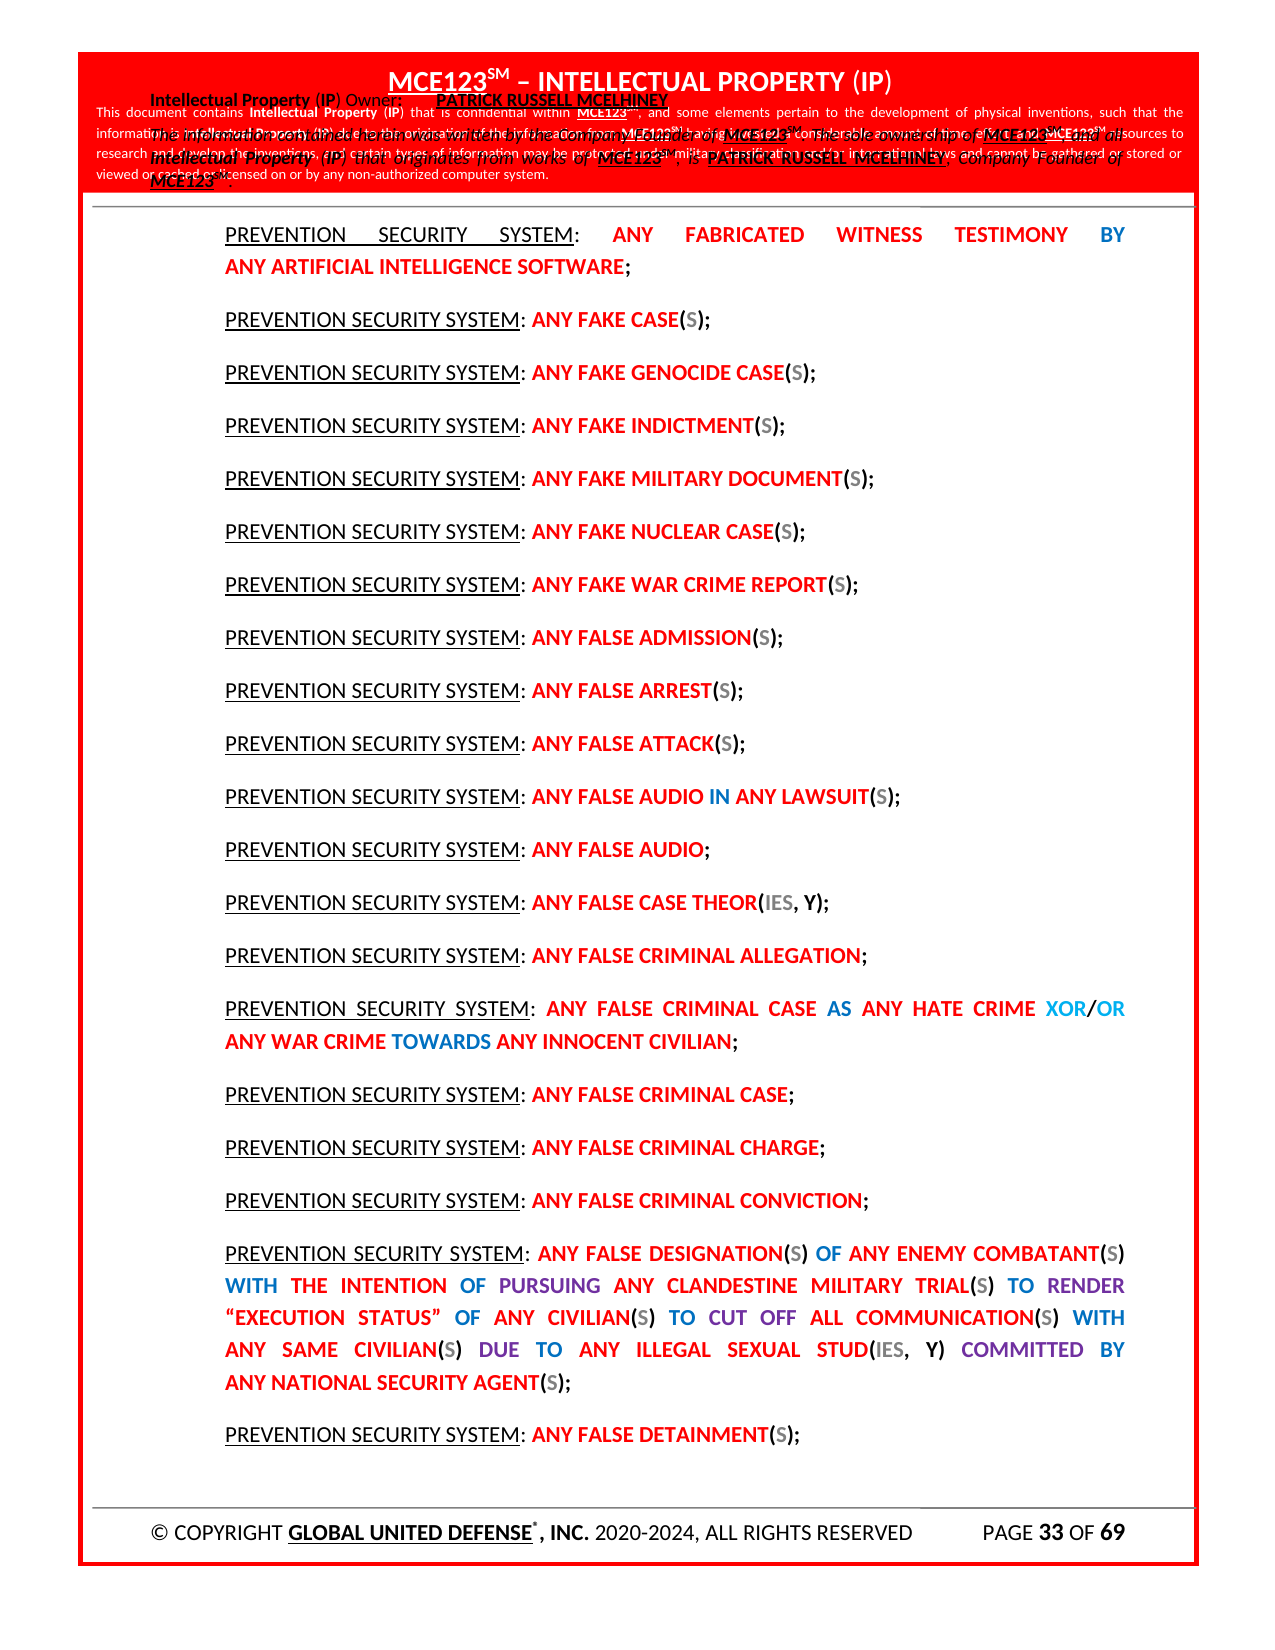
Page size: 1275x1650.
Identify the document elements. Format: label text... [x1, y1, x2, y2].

text PREVENTION SECURITY SYSTEM: ANY FALSE ADMISSION(S); [225, 623, 1125, 651]
text PREVENTION SECURITY SYSTEM: ANY FAKE NUCLEAR CASE(S); [225, 517, 1125, 545]
text PREVENTION SECURITY SYSTEM: ANY FALSE DETAINMENT(S); [225, 1421, 1125, 1449]
text PREVENTION SECURITY SYSTEM: ANY FAKE WAR CRIME REPORT(S); [225, 570, 1125, 598]
text PREVENTION SECURITY SYSTEM: ANY FALSE CRIMINAL CASE AS ANY HATE CRIME XOR/OR ANY WAR CRIME TOWARDS ANY INNOCENT CIVILIAN; [225, 994, 1125, 1055]
text PREVENTION SECURITY SYSTEM: ANY FAKE GENOCIDE CASE(S); [225, 358, 1125, 386]
text PREVENTION SECURITY SYSTEM: ANY FALSE CRIMINAL CHARGE; [225, 1133, 1125, 1161]
text PREVENTION SECURITY SYSTEM: ANY FALSE CRIMINAL CONVICTION; [225, 1186, 1125, 1214]
text PREVENTION SECURITY SYSTEM: ANY FAKE MILITARY DOCUMENT(S); [225, 464, 1125, 492]
text PREVENTION SECURITY SYSTEM: ANY FALSE CASE THEOR(IES, Y); [225, 888, 1125, 917]
text PREVENTION SECURITY SYSTEM: ANY FALSE ATTACK(S); [225, 729, 1125, 757]
text PREVENTION SECURITY SYSTEM: ANY FALSE CRIMINAL CASE; [225, 1080, 1125, 1108]
text PREVENTION SECURITY SYSTEM: ANY FABRICATED WITNESS TESTIMONY BY ANY ARTIFICIAL INTELLIGENCE SOFTWARE; [225, 220, 1125, 280]
text PREVENTION SECURITY SYSTEM: ANY FALSE DESIGNATION(S) OF ANY ENEMY COMBATANT(S) WITH THE INTENTION OF PURSUING ANY CLANDESTINE MILITARY TRIAL(S) TO RENDER “EXECUTION STATUS” OF ANY CIVILIAN(S) TO CUT OFF ALL COMMUNICATION(S) WITH ANY SAME CIVILIAN(S) DUE TO ANY ILLEGAL SEXUAL STUD(IES, Y) COMMITTED BY ANY NATIONAL SECURITY AGENT(S); [225, 1239, 1125, 1396]
text PREVENTION SECURITY SYSTEM: ANY FAKE CASE(S); [225, 305, 1125, 333]
text PREVENTION SECURITY SYSTEM: ANY FALSE AUDIO IN ANY LAWSUIT(S); [225, 782, 1125, 811]
text PREVENTION SECURITY SYSTEM: ANY FALSE ARREST(S); [225, 676, 1125, 704]
text PREVENTION SECURITY SYSTEM: ANY FALSE AUDIO; [225, 836, 1125, 863]
text PREVENTION SECURITY SYSTEM: ANY FAKE INDICTMENT(S); [225, 411, 1125, 439]
text PREVENTION SECURITY SYSTEM: ANY FALSE CRIMINAL ALLEGATION; [225, 942, 1125, 969]
